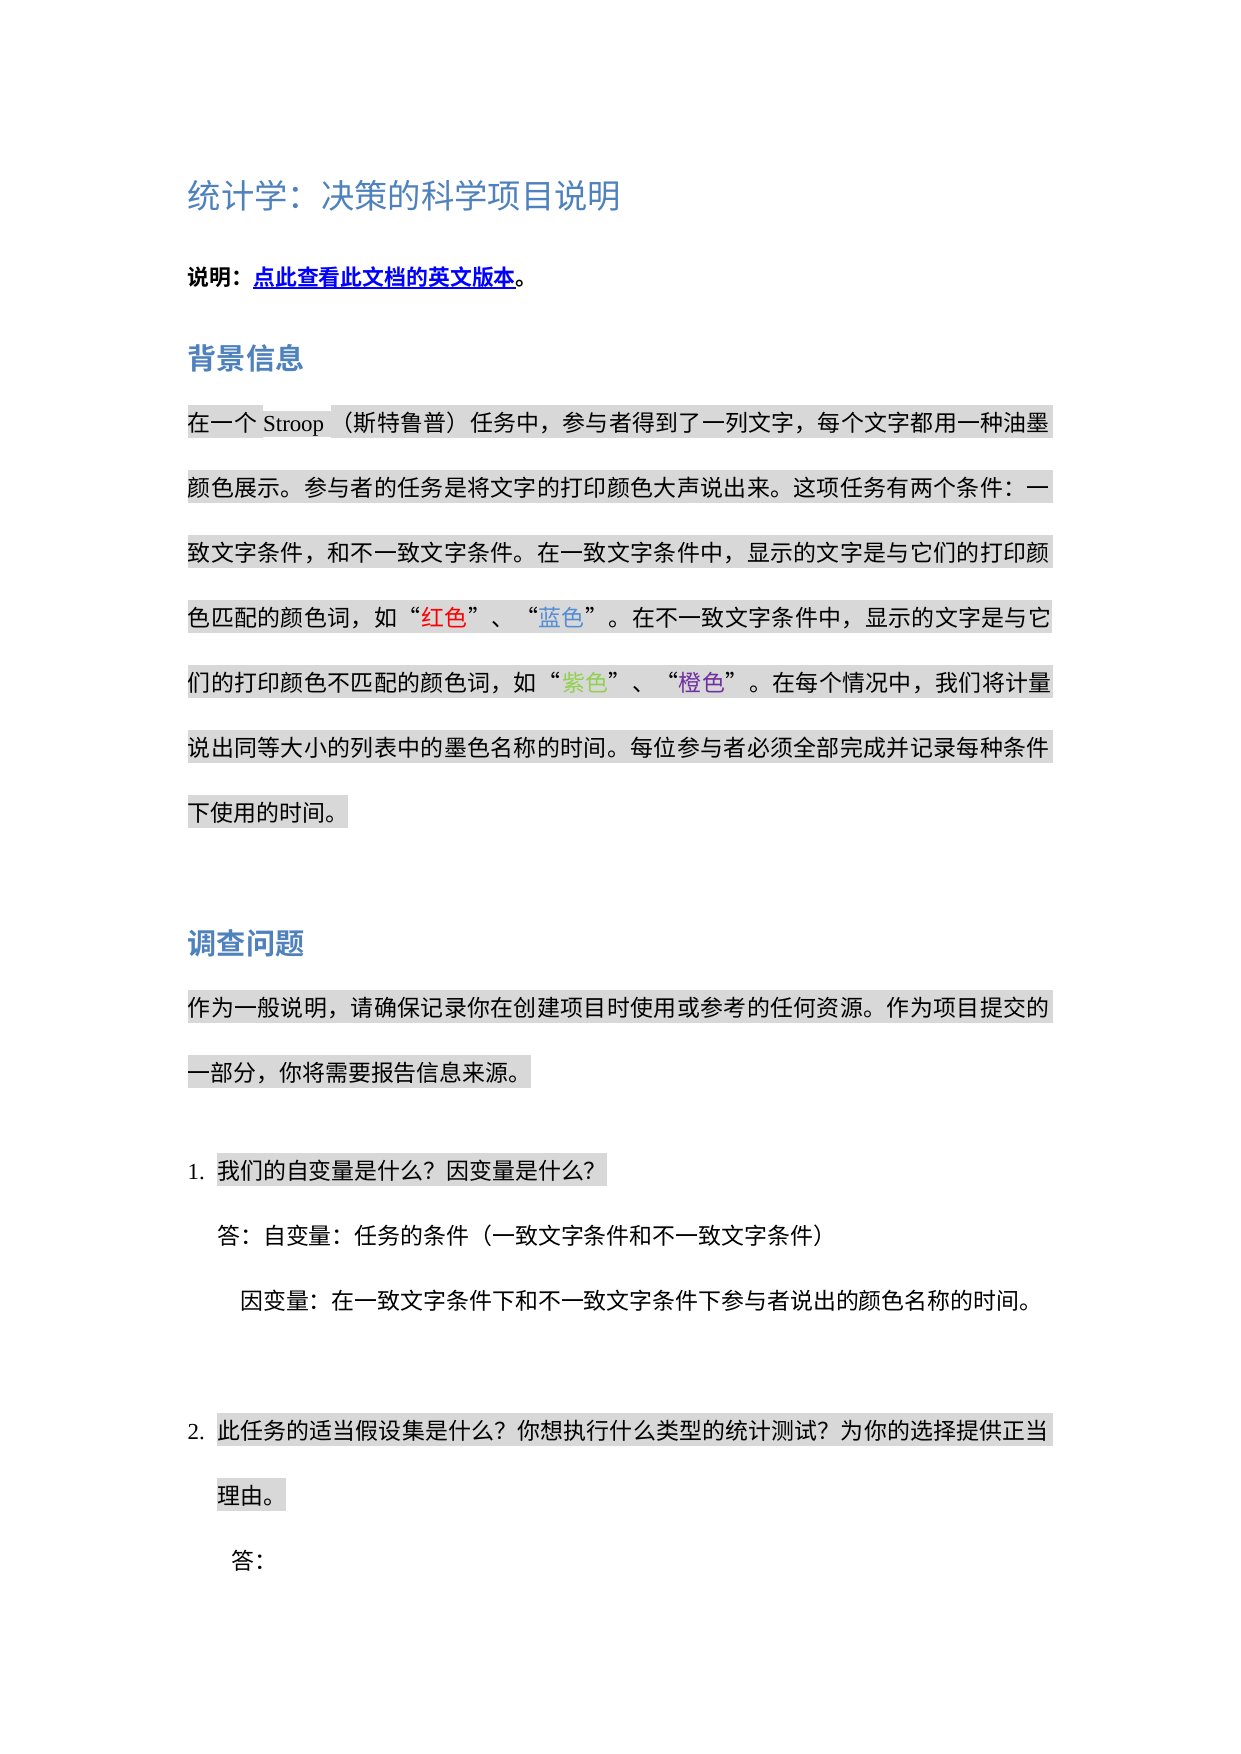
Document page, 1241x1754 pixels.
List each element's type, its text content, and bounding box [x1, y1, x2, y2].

text 说明：点此查看此文档的英文版本。 [187, 259, 1053, 292]
text 统计学：决策的科学项目说明 [187, 162, 1053, 227]
list 答：自变量：任务的条件（一致文字条件和不一致文字条件） [217, 1202, 1053, 1267]
text 在一个 Stroop （斯特鲁普）任务中，参与者得到了一列文字，每个文字都用一种油墨颜色展示。参与者的任务是将文字的打印颜色大声说出来。这项任务有两个条件：一致文字条件，和不一致文字条件。在一致文字条件中，显示的文字是与它们的打印颜色匹配的颜色词，如“红色”、“蓝色”。在不一致文字条件中，显示的文字是与它们的打印颜色不匹配的颜色词，如“紫色”、“橙色”。在每个情况中，我们将计量说出同等大小的列表中的墨色名称的时间。每位参与者必须全部完成并记录每种条件下使用的时间。 [187, 389, 1053, 844]
list 答： [187, 1527, 1053, 1592]
text 背景信息 [187, 324, 1053, 389]
list 因变量：在一致文字条件下和不一致文字条件下参与者说出的颜色名称的时间。 [217, 1267, 1053, 1332]
text 调查问题 [187, 909, 1053, 974]
list 此任务的适当假设集是什么？你想执行什么类型的统计测试？为你的选择提供正当理由。 [187, 1397, 1053, 1527]
list 我们的自变量是什么？因变量是什么？ [187, 1137, 1053, 1202]
text 作为一般说明，请确保记录你在创建项目时使用或参考的任何资源。作为项目提交的一部分，你将需要报告信息来源。 [187, 974, 1053, 1104]
